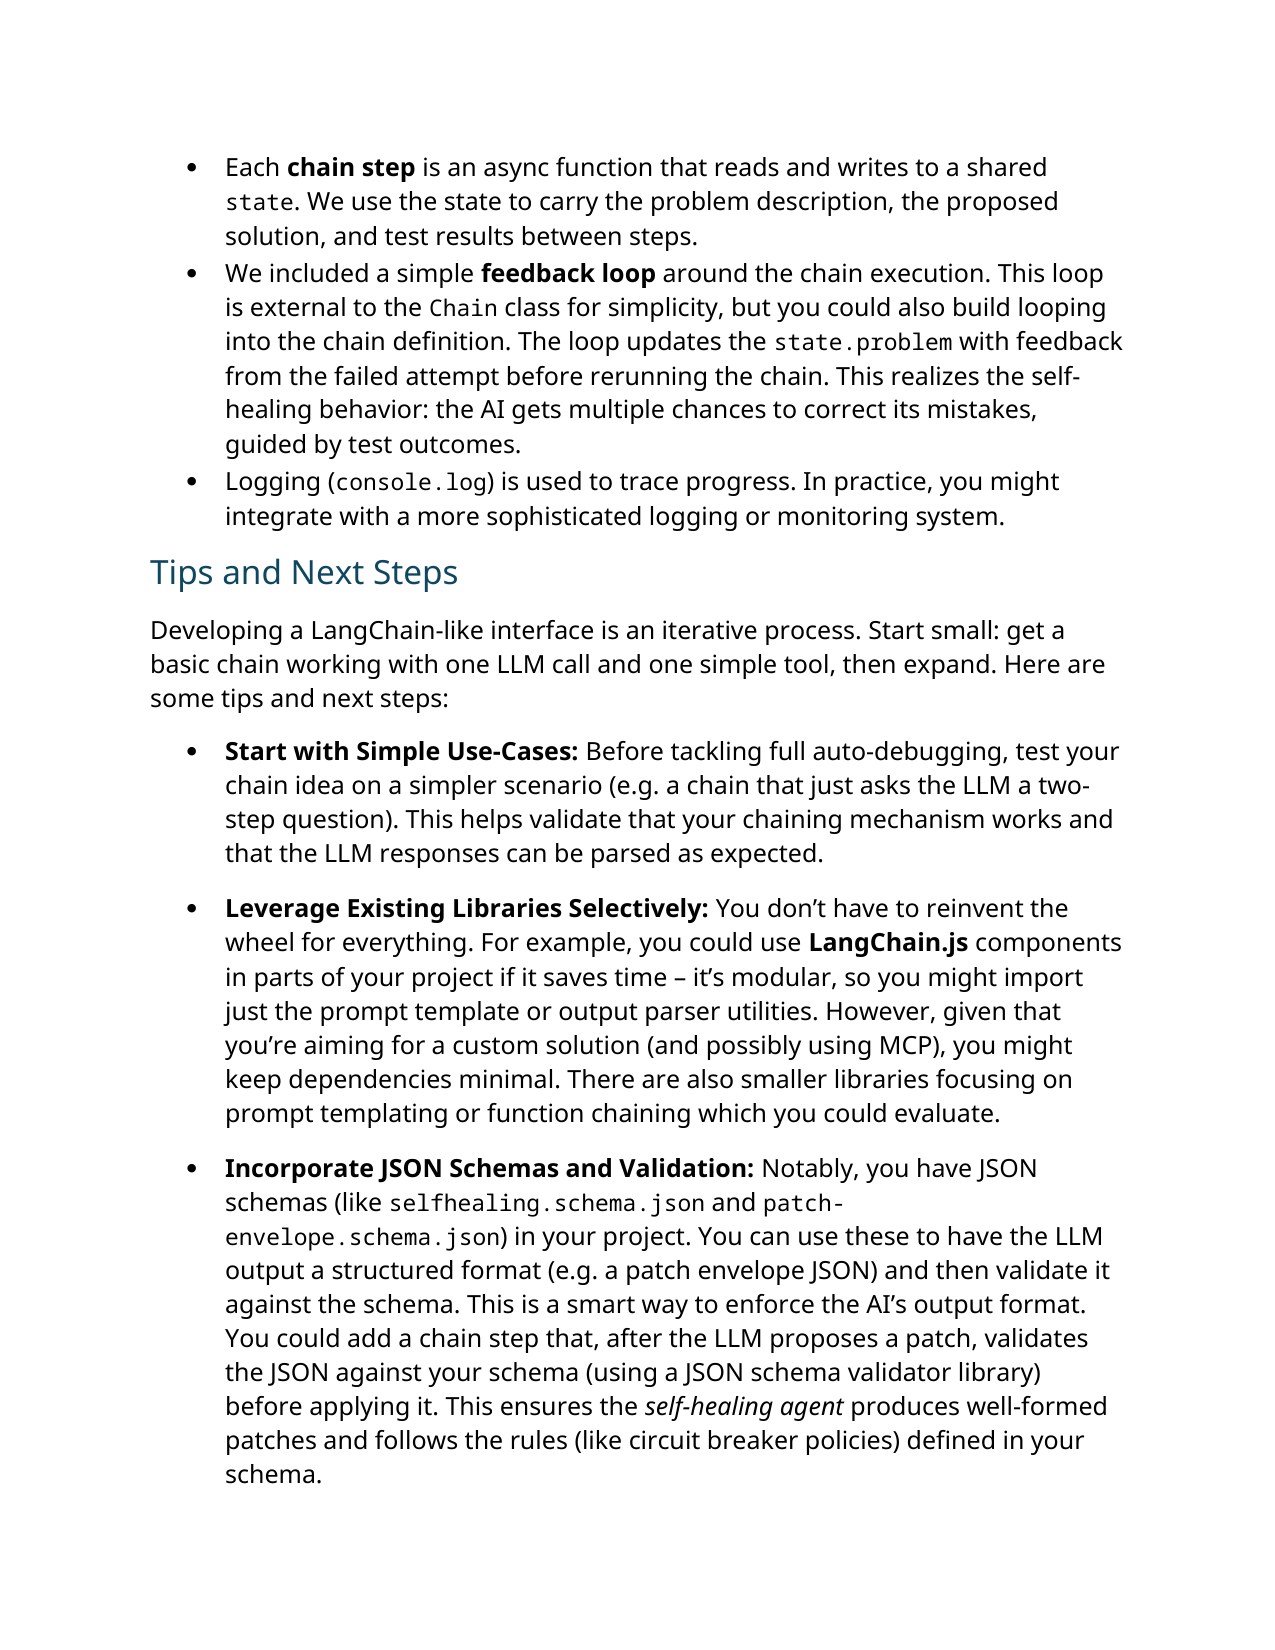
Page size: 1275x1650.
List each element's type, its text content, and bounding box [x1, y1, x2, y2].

list Logging (console.log) is used to trace progress. In practice, you might integrate with a more sophisticated logging or monitoring system. [187, 464, 1125, 532]
text Developing a LangChain-like interface is an iterative process. Start small: get a basic chain working with one LLM call and one simple tool, then expand. Here are some tips and next steps: [150, 613, 1125, 715]
list Incorporate JSON Schemas and Validation: Notably, you have JSON schemas (like selfhealing.schema.json and patch-envelope.schema.json) in your project. You can use these to have the LLM output a structured format (e.g. a patch envelope JSON) and then validate it against the schema. This is a smart way to enforce the AI’s output format. You could add a chain step that, after the LLM proposes a patch, validates the JSON against your schema (using a JSON schema validator library) before applying it. This ensures the self-healing agent produces well-formed patches and follows the rules (like circuit breaker policies) defined in your schema. [187, 1150, 1125, 1491]
list Leverage Existing Libraries Selectively: You don’t have to reinvent the wheel for everything. For example, you could use LangChain.js components in parts of your project if it saves time – it’s modular, so you might import just the prompt template or output parser utilities. However, given that you’re aiming for a custom solution (and possibly using MCP), you might keep dependencies minimal. There are also smaller libraries focusing on prompt templating or function chaining which you could evaluate. [187, 891, 1125, 1129]
list Each chain step is an async function that reads and writes to a shared state. We use the state to carry the problem description, the proposed solution, and test results between steps. [187, 150, 1125, 252]
list We included a simple feedback loop around the chain execution. This loop is external to the Chain class for simplicity, but you could also build looping into the chain definition. The loop updates the state.problem with feedback from the failed attempt before rerunning the chain. This realizes the self-healing behavior: the AI gets multiple chances to correct its mistakes, guided by test outcomes. [187, 256, 1125, 460]
list Start with Simple Use-Cases: Before tackling full auto-debugging, test your chain idea on a simpler scenario (e.g. a chain that just asks the LLM a two-step question). This helps validate that your chaining mechanism works and that the LLM responses can be parsed as expected. [187, 734, 1125, 870]
subtitle Tips and Next Steps [150, 549, 1125, 594]
